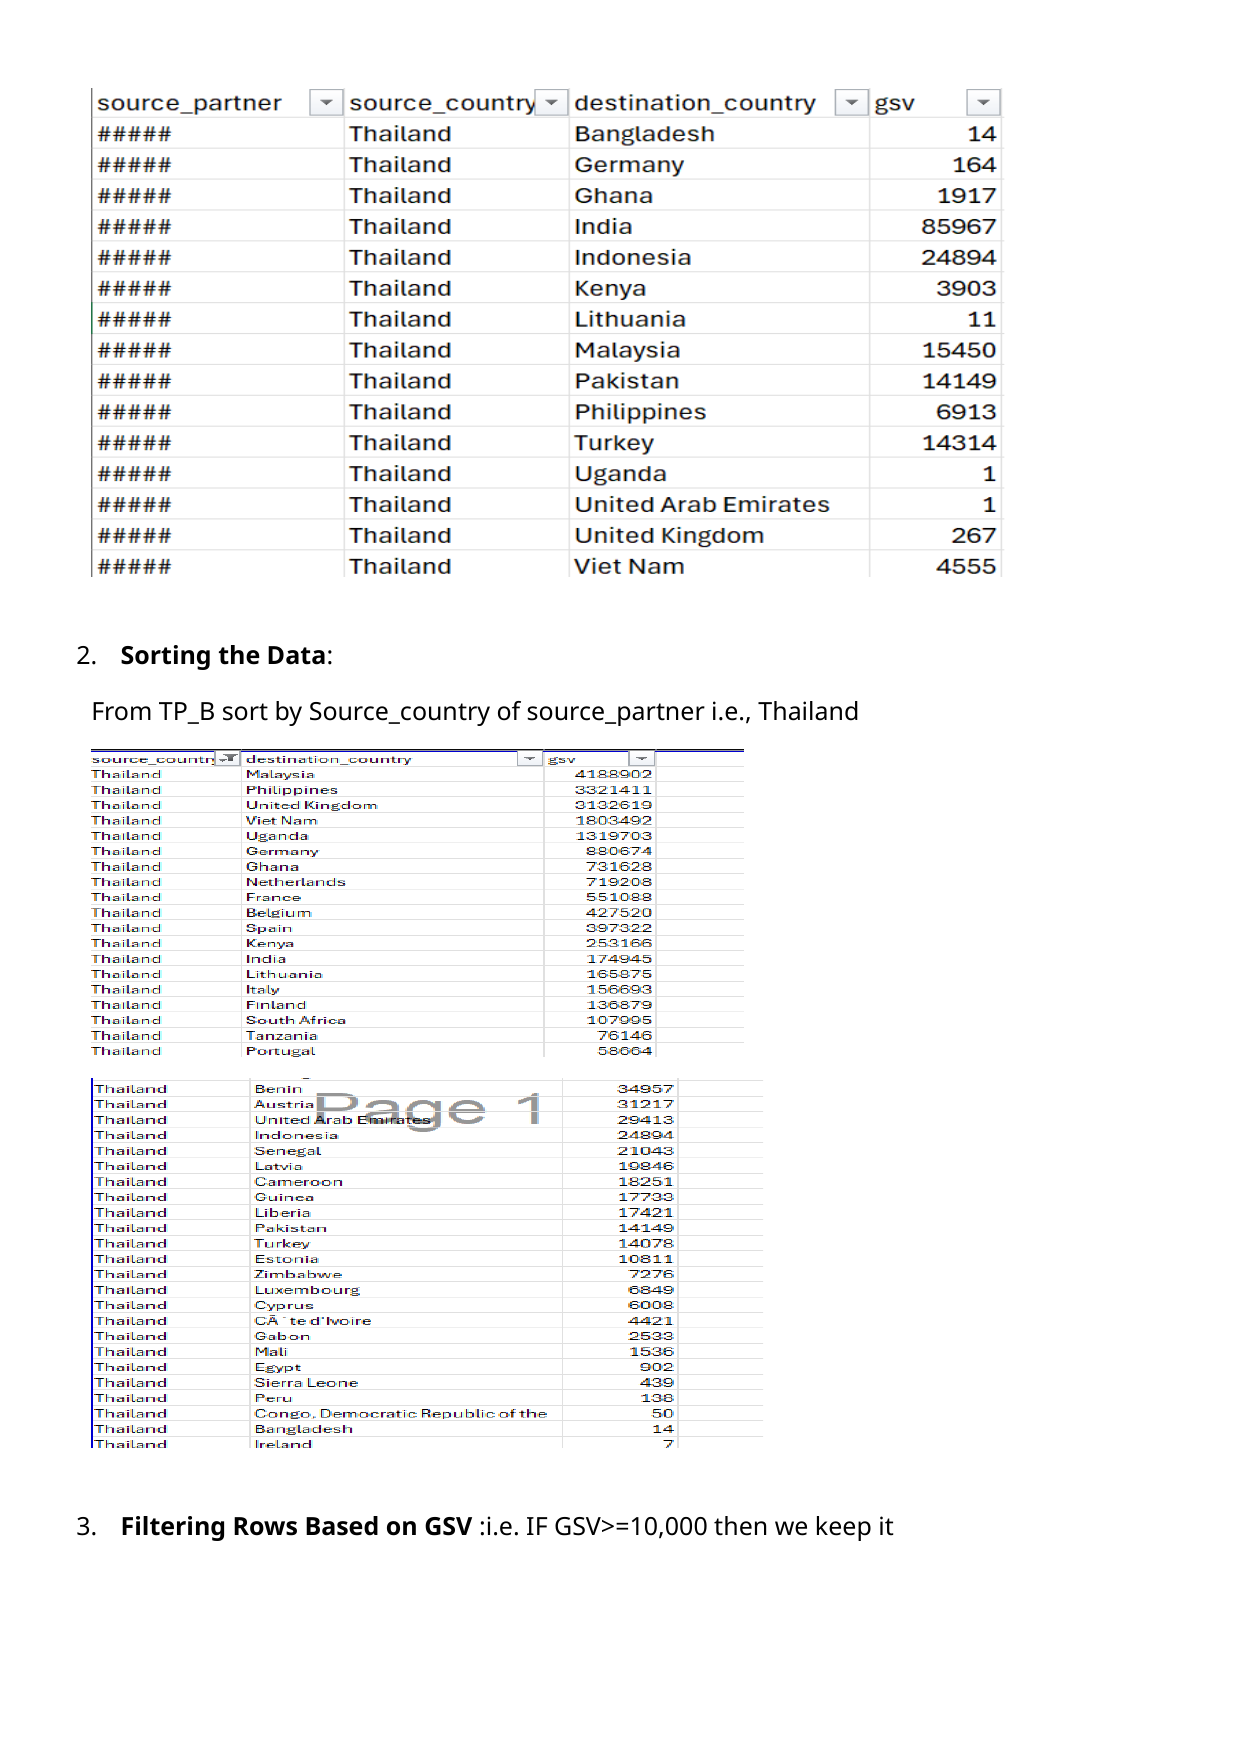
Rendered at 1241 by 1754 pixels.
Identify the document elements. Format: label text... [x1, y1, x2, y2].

picture [91, 1078, 764, 1448]
text From TP_B sort by Source_country of source_partner i.e., Thailand [91, 693, 1154, 728]
picture [91, 88, 1005, 577]
picture [91, 749, 744, 1057]
list Filtering Rows Based on GSV :i.e. IF GSV>=10,000 then we keep it [76, 1508, 1154, 1542]
list Sorting the Data: [76, 638, 1154, 672]
